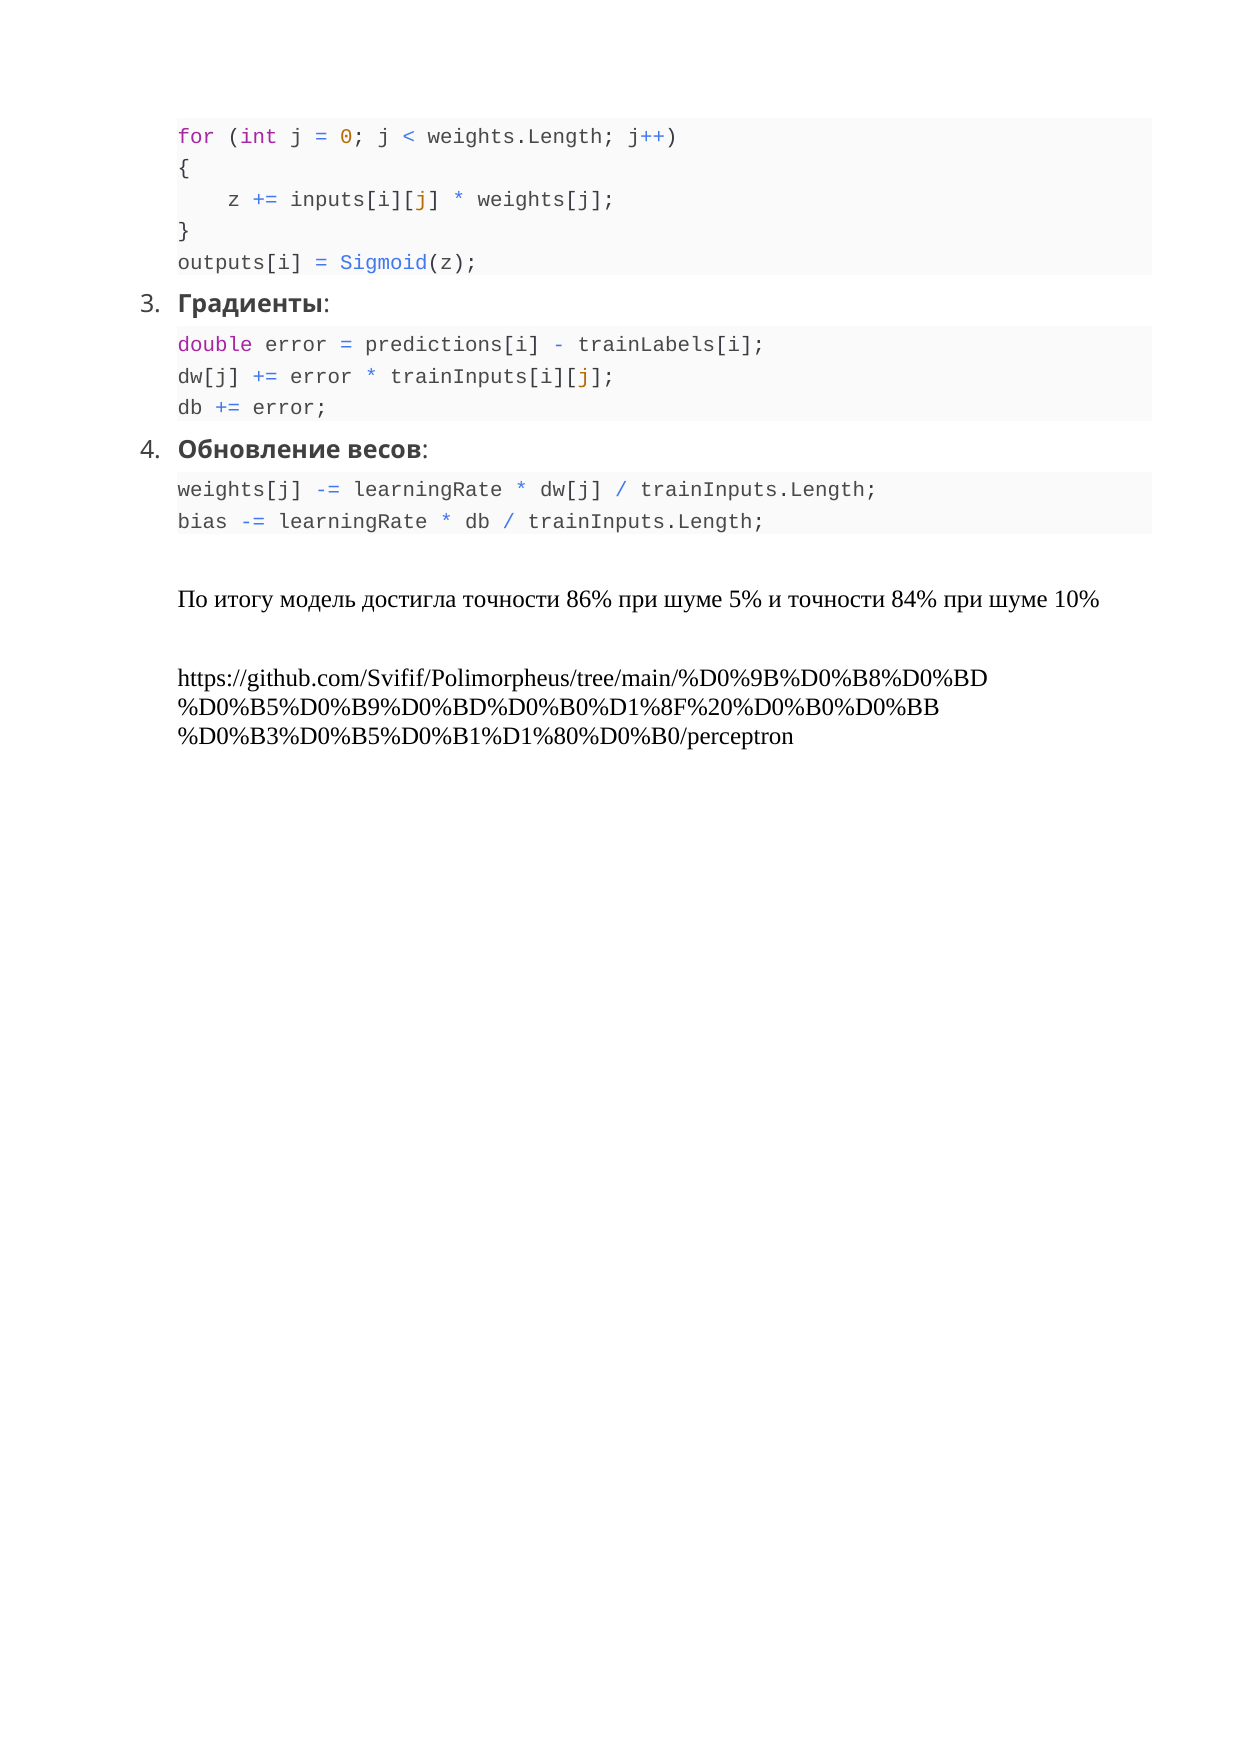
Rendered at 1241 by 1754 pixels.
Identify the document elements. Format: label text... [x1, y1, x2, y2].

list Градиенты: [140, 275, 1152, 320]
text for (int j = 0; j < weights.Length; j++) [177, 118, 1152, 149]
text bias -= learningRate * db / trainInputs.Length; [177, 503, 1152, 534]
text { [177, 149, 1152, 181]
list Обновление весов: [140, 421, 1152, 465]
text } [177, 212, 1152, 244]
text z += inputs[i][j] * weights[j]; [177, 181, 1152, 212]
text weights[j] -= learningRate * dw[j] / trainInputs.Length; [177, 472, 1152, 503]
text double error = predictions[i] - trainLabels[i]; [177, 326, 1152, 358]
text dw[j] += error * trainInputs[i][j]; [177, 358, 1152, 389]
text https://github.com/Svifif/Polimorpheus/tree/main/%D0%9B%D0%B8%D0%BD%D0%B5%D0%B9%D0%BD%D0%B0%D1%8F%20%D0%B0%D0%BB%D0%B3%D0%B5%D0%B1%D1%80%D0%B0/perceptron [177, 663, 1152, 749]
text db += error; [177, 389, 1152, 421]
text По итогу модель достигла точности 86% при шуме 5% и точности 84% при шуме 10% [177, 584, 1152, 613]
text outputs[i] = Sigmoid(z); [177, 244, 1152, 275]
